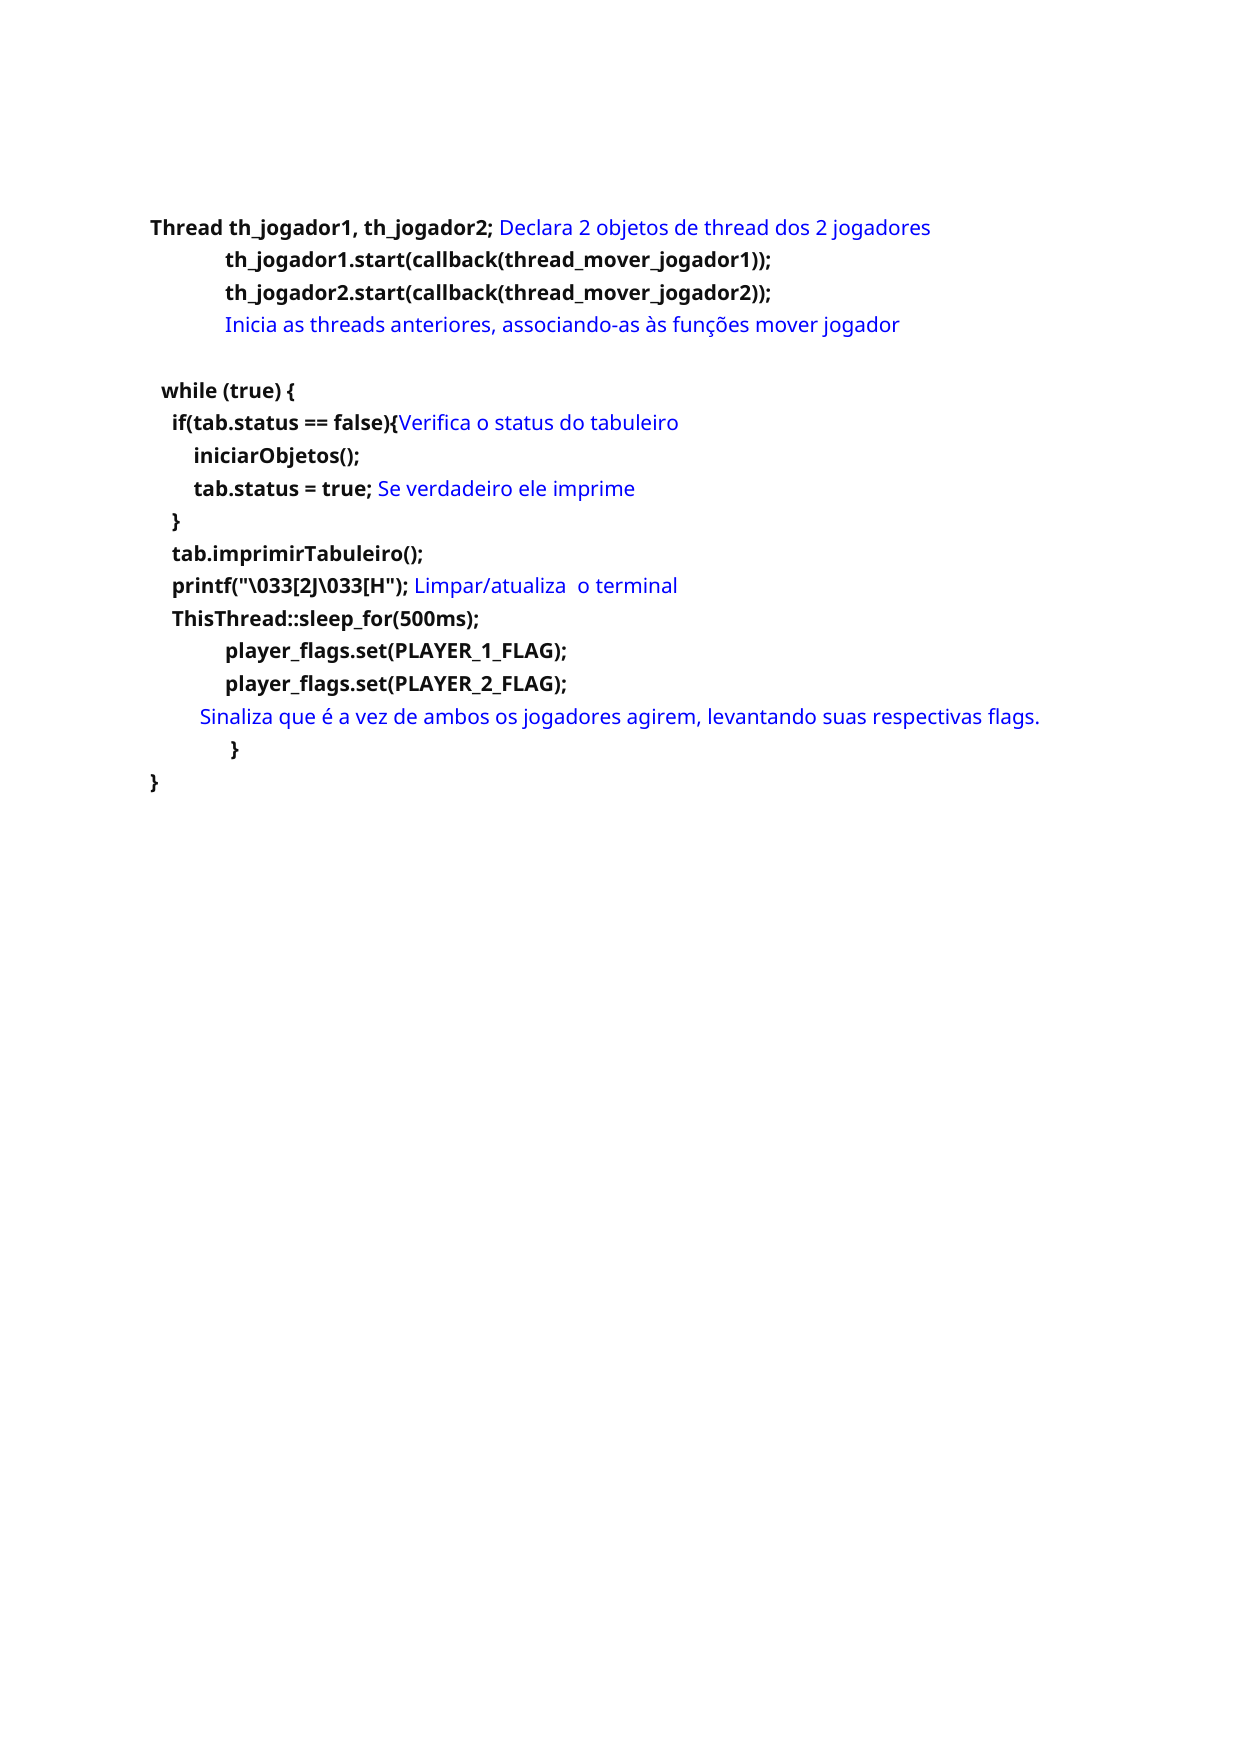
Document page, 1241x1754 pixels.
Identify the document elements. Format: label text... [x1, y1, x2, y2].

text th_jogador1.start(callback(thread_mover_jogador1)); [150, 245, 1090, 274]
text player_flags.set(PLAYER_2_FLAG); [150, 669, 1090, 698]
text th_jogador2.start(callback(thread_mover_jogador2)); [150, 278, 1090, 306]
text } [150, 767, 1090, 796]
text if(tab.status == false){Verifica o status do tabuleiro [150, 408, 1090, 437]
text iniciarObjetos(); [150, 441, 1090, 469]
text Sinaliza que é a vez de ambos os jogadores agirem, levantando suas respectivas flags. [150, 702, 1090, 730]
text ThisThread::sleep_for(500ms); [150, 604, 1090, 632]
text tab.imprimirTabuleiro(); [150, 539, 1090, 567]
text player_flags.set(PLAYER_1_FLAG); [150, 637, 1090, 665]
text } [150, 734, 1090, 763]
text while (true) { [150, 376, 1090, 404]
text Inicia as threads anteriores, associando-as às funções mover jogador [150, 311, 1090, 339]
text } [150, 506, 1090, 535]
text tab.status = true; Se verdadeiro ele imprime [150, 474, 1090, 502]
text printf("\033[2J\033[H"); Limpar/atualiza o terminal [150, 571, 1090, 600]
text Thread th_jogador1, th_jogador2; Declara 2 objetos de thread dos 2 jogadores [150, 213, 1090, 241]
